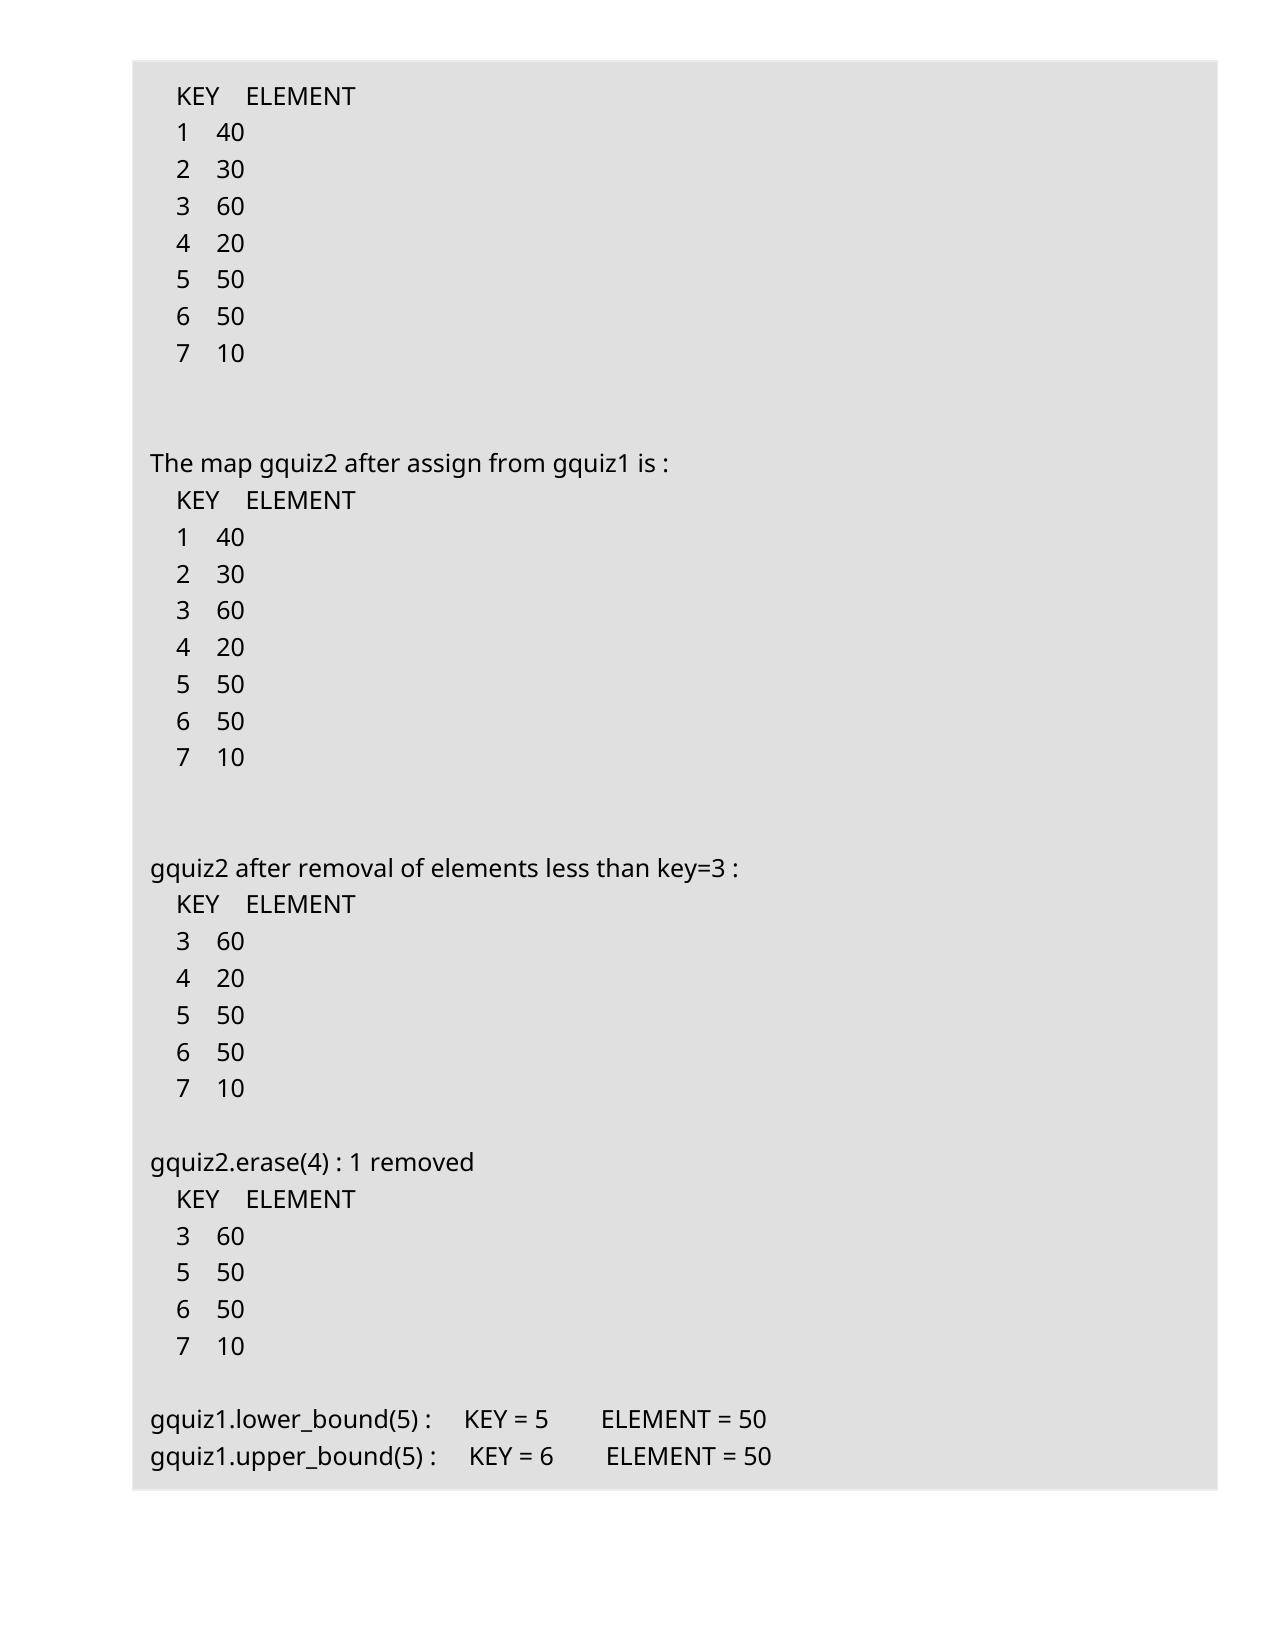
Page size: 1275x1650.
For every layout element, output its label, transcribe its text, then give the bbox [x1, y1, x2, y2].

text KEY ELEMENT [133, 1163, 1217, 1200]
text gquiz1.lower_bound(5) : KEY = 5 ELEMENT = 50 [133, 1384, 1217, 1421]
text 7 10 [133, 317, 1217, 354]
text 5 50 [133, 979, 1217, 1016]
text 5 50 [133, 648, 1217, 685]
text 1 40 [133, 501, 1217, 538]
text 7 10 [133, 1310, 1217, 1347]
text 3 60 [133, 170, 1217, 207]
text 6 50 [133, 1016, 1217, 1053]
text 4 20 [133, 942, 1217, 979]
text 7 10 [133, 1053, 1217, 1089]
text KEY ELEMENT [133, 464, 1217, 501]
text 4 20 [133, 207, 1217, 244]
text 4 20 [133, 612, 1217, 648]
text 5 50 [133, 244, 1217, 281]
text 6 50 [133, 1273, 1217, 1310]
text 2 30 [133, 133, 1217, 170]
text 6 50 [133, 685, 1217, 722]
text 3 60 [133, 575, 1217, 612]
text 5 50 [133, 1237, 1217, 1273]
text The map gquiz2 after assign from gquiz1 is : [133, 428, 1217, 464]
text 7 10 [133, 722, 1217, 759]
text KEY ELEMENT [133, 869, 1217, 906]
text gquiz2.erase(4) : 1 removed [133, 1126, 1217, 1163]
text 6 50 [133, 281, 1217, 317]
text 3 60 [133, 906, 1217, 942]
text 2 30 [133, 538, 1217, 575]
text gquiz2 after removal of elements less than key=3 : [133, 832, 1217, 869]
text KEY ELEMENT [133, 62, 1217, 97]
text 1 40 [133, 97, 1217, 133]
text 3 60 [133, 1200, 1217, 1237]
text gquiz1.upper_bound(5) : KEY = 6 ELEMENT = 50 [133, 1421, 1217, 1489]
